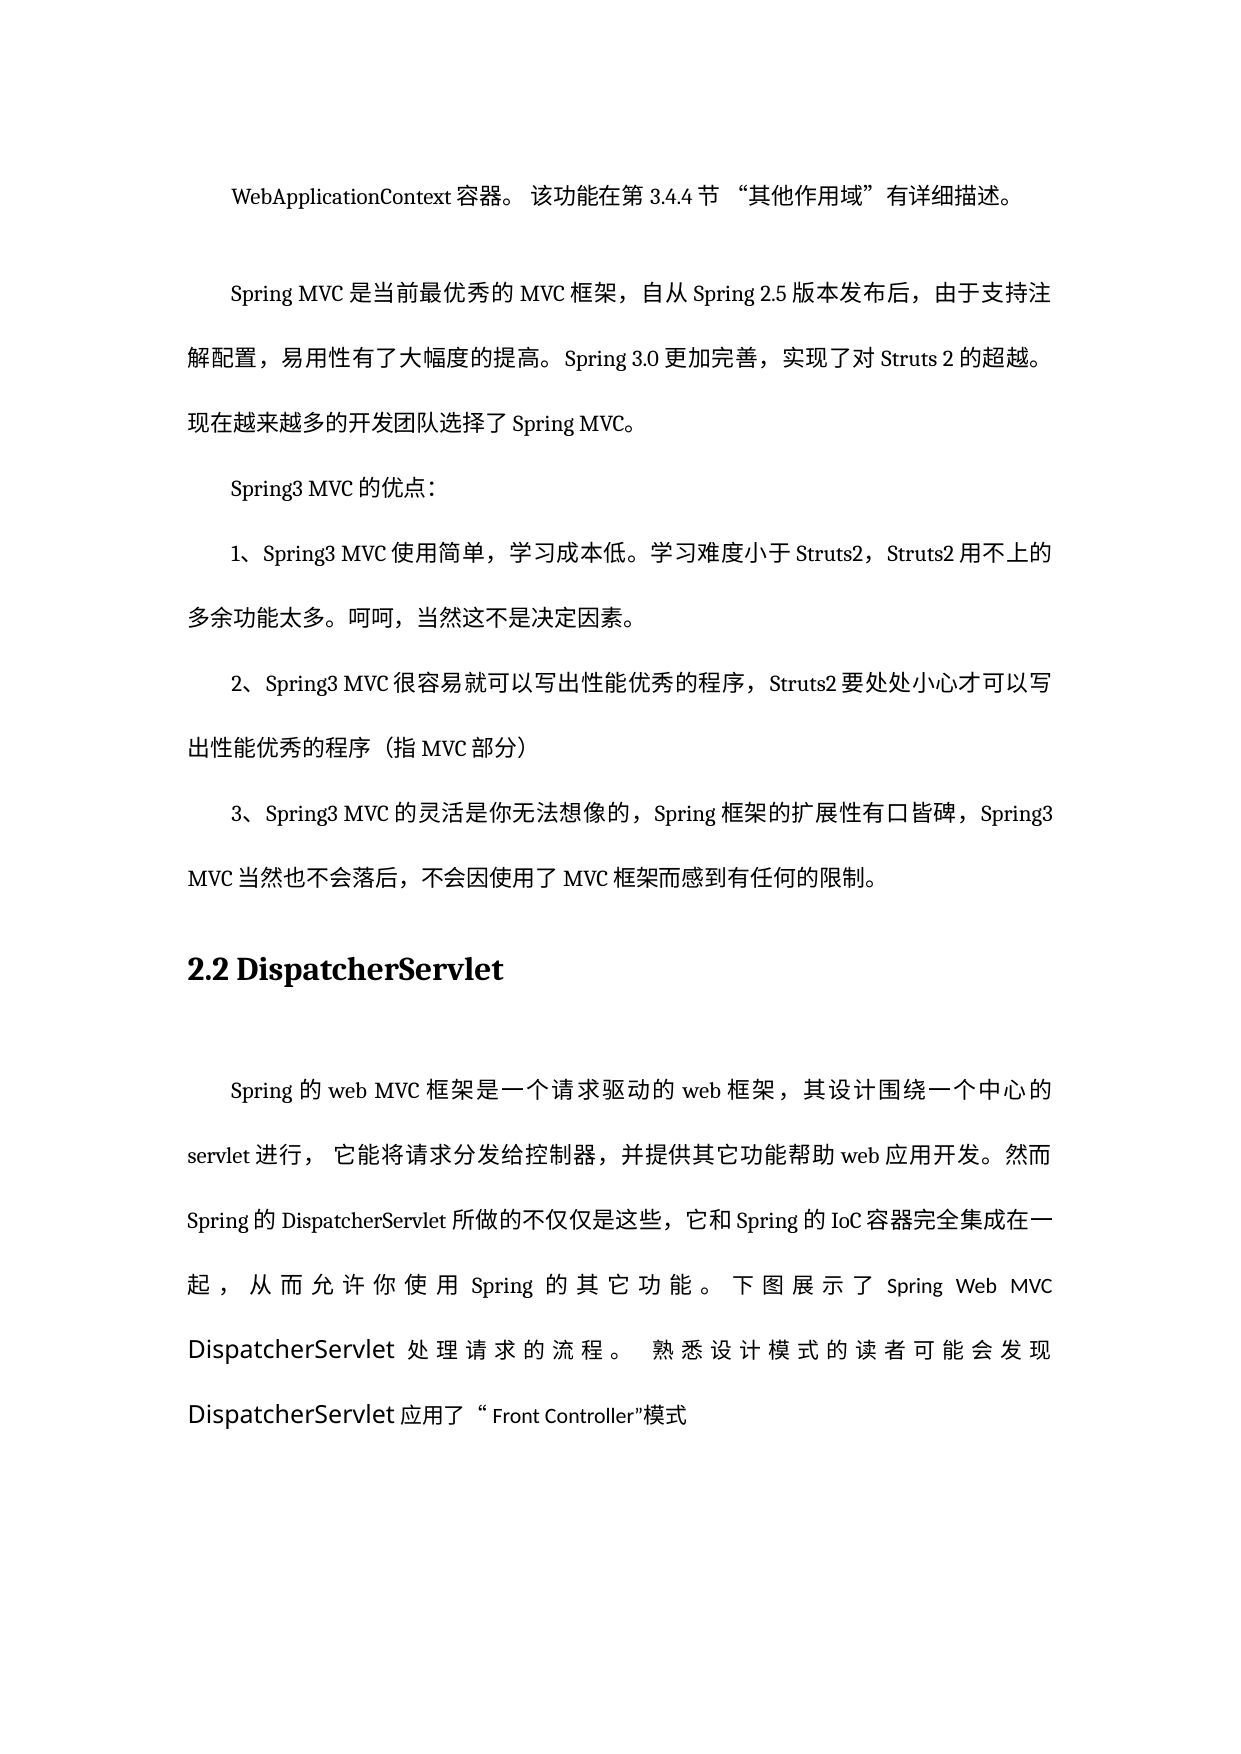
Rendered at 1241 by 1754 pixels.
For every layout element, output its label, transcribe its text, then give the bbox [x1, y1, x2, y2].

text 3、Spring3 MVC的灵活是你无法想像的，Spring框架的扩展性有口皆碑，Spring3 MVC当然也不会落后，不会因使用了MVC框架而感到有任何的限制。 [187, 779, 1053, 909]
text 1、Spring3 MVC使用简单，学习成本低。学习难度小于Struts2，Struts2用不上的多余功能太多。呵呵，当然这不是决定因素。 [187, 519, 1053, 649]
text 2、Spring3 MVC很容易就可以写出性能优秀的程序，Struts2要处处小心才可以写出性能优秀的程序（指MVC部分） [187, 649, 1053, 779]
text Spring MVC是当前最优秀的MVC框架，自从Spring 2.5版本发布后，由于支持注解配置，易用性有了大幅度的提高。Spring 3.0更加完善，实现了对Struts 2的超越。现在越来越多的开发团队选择了Spring MVC。 [187, 259, 1053, 454]
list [187, 162, 1053, 227]
text Spring3 MVC的优点： [187, 454, 1053, 519]
text Spring的web MVC框架是一个请求驱动的web框架，其设计围绕一个中心的servlet进行， 它能将请求分发给控制器，并提供其它功能帮助web应用开发。然而，Spring的DispatcherServlet 所做的不仅仅是这些，它和Spring的IoC容器完全集成在一起，从而允许你使用Spring的其它功能。下图展示了Spring Web MVC DispatcherServlet处理请求的流程。 熟悉设计模式的读者可能会发现DispatcherServlet应用了“ Front Controller”模式 [187, 1057, 1053, 1447]
subtitle 2.2 DispatcherServlet [187, 937, 1053, 1002]
